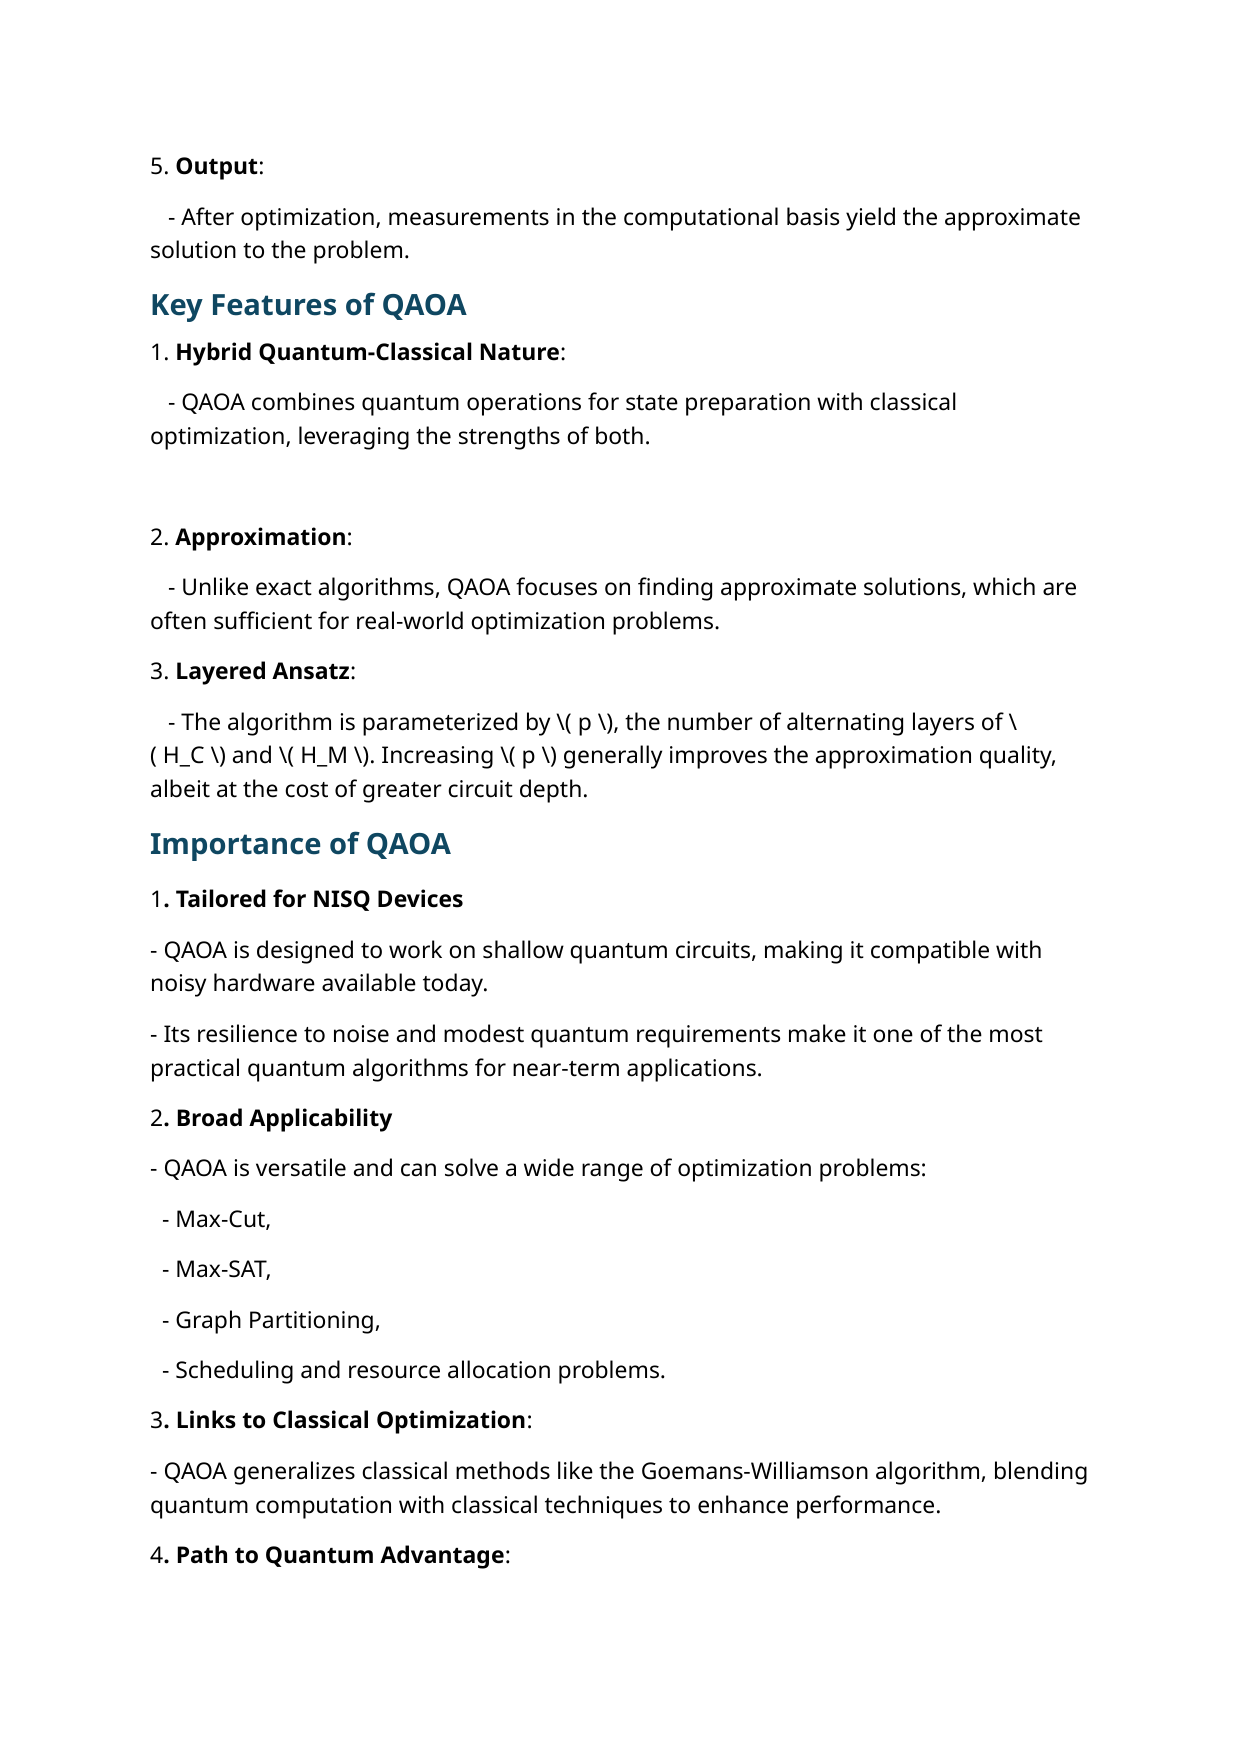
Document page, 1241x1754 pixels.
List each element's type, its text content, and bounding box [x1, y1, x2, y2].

text 2. Broad Applicability [150, 1102, 1090, 1133]
text 5. Output: [150, 150, 1090, 181]
text 3. Links to Classical Optimization: [150, 1404, 1090, 1436]
text 1. Tailored for NISQ Devices [150, 883, 1090, 914]
subtitle Key Features of QAOA [150, 284, 1090, 324]
text 4. Path to Quantum Advantage: [150, 1539, 1090, 1570]
text Importance of QAOA [150, 824, 1090, 863]
text - Graph Partitioning, [150, 1303, 1090, 1335]
text - Unlike exact algorithms, QAOA focuses on finding approximate solutions, which are often sufficient for real-world optimization problems. [150, 571, 1090, 636]
text - Its resilience to noise and modest quantum requirements make it one of the most practical quantum algorithms for near-term applications. [150, 1018, 1090, 1083]
text 3. Layered Ansatz: [150, 655, 1090, 687]
text - Max-SAT, [150, 1253, 1090, 1284]
text - Max-Cut, [150, 1203, 1090, 1234]
text - QAOA combines quantum operations for state preparation with classical optimization, leveraging the strengths of both. [150, 386, 1090, 451]
text - After optimization, measurements in the computational basis yield the approximate solution to the problem. [150, 200, 1090, 265]
text - The algorithm is parameterized by \( p \), the number of alternating layers of \( H_C \) and \( H_M \). Increasing \( p \) generally improves the approximation quality, albeit at the cost of greater circuit depth. [150, 706, 1090, 804]
text - QAOA is versatile and can solve a wide range of optimization problems: [150, 1152, 1090, 1183]
text 2. Approximation: [150, 521, 1090, 552]
text - Scheduling and resource allocation problems. [150, 1354, 1090, 1385]
text - QAOA generalizes classical methods like the Goemans-Williamson algorithm, blending quantum computation with classical techniques to enhance performance. [150, 1455, 1090, 1520]
text - QAOA is designed to work on shallow quantum circuits, making it compatible with noisy hardware available today. [150, 933, 1090, 998]
text 1. Hybrid Quantum-Classical Nature: [150, 336, 1090, 367]
